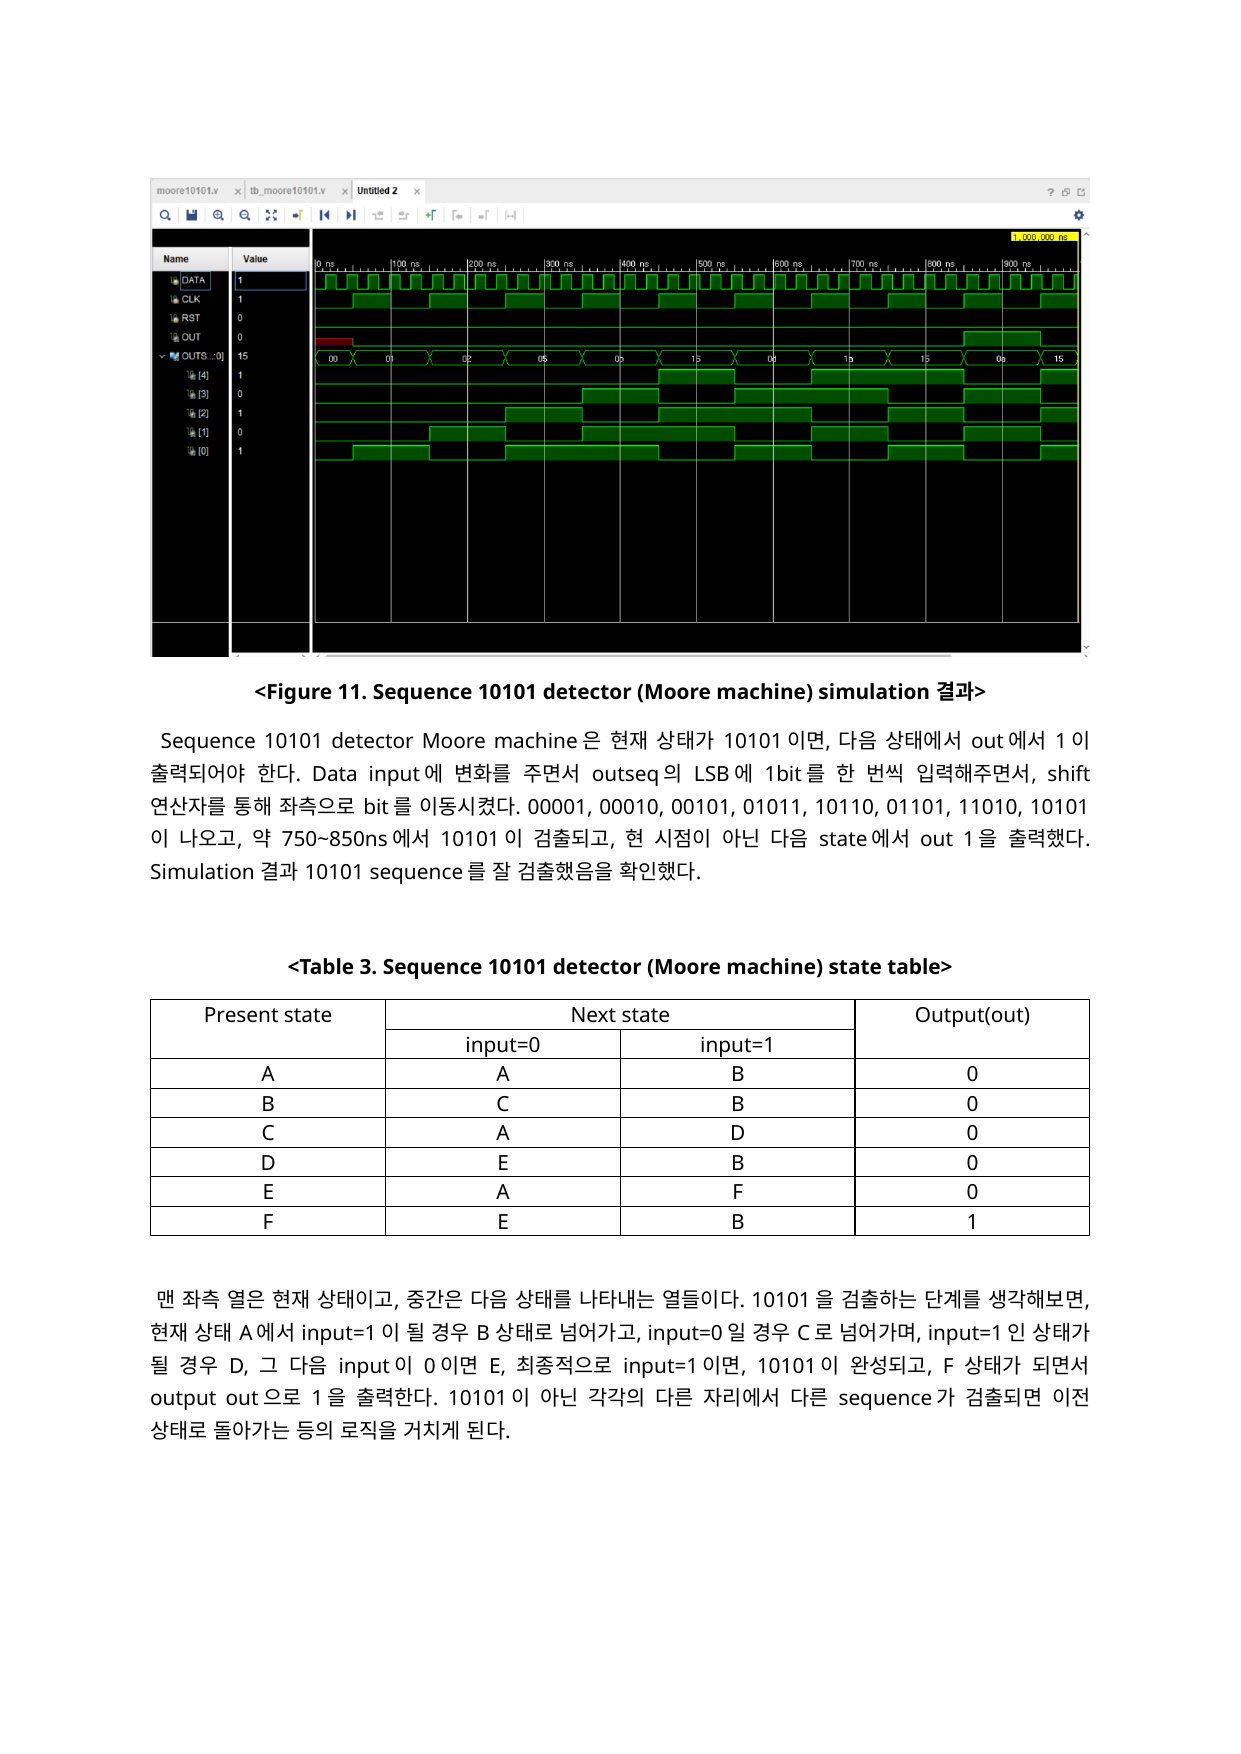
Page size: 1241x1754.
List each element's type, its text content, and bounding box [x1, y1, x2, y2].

table_cell A [386, 1177, 620, 1206]
table_cell input=0 [386, 1030, 620, 1058]
table_cell F [151, 1207, 385, 1235]
text <Table 3. Sequence 10101 detector (Moore machine) state table> [150, 952, 1090, 981]
table_cell B [621, 1148, 854, 1176]
table_cell E [386, 1148, 620, 1176]
table_cell E [151, 1177, 385, 1206]
table_cell 0 [856, 1089, 1089, 1117]
text Sequence 10101 detector Moore machine은 현재 상태가 10101이면, 다음 상태에서 out에서 1이 출력되어야 한다. Data input에 변화를 주면서 outseq의 LSB에 1bit를 한 번씩 입력해주면서, shift 연산자를 통해 좌측으로 bit를 이동시켰다. 00001, 00010, 00101, 01011, 10110, 01101, 11010, 10101이 나오고, 약 750~850ns에서 10101이 검출되고, 현 시점이 아닌 다음 state에서 out 1을 출력했다. Simulation 결과 10101 sequence를 잘 검출했음을 확인했다. [150, 724, 1090, 886]
table_cell D [151, 1148, 385, 1176]
table_header Next state [386, 1000, 854, 1029]
table_cell D [621, 1118, 854, 1147]
text 맨 좌측 열은 현재 상태이고, 중간은 다음 상태를 나타내는 열들이다. 10101을 검출하는 단계를 생각해보면, 현재 상태 A에서 input=1이 될 경우 B 상태로 넘어가고, input=0일 경우 C로 넘어가며, input=1인 상태가 될 경우 D, 그 다음 input이 0이면 E, 최종적으로 input=1이면, 10101이 완성되고, F 상태가 되면서 output out으로 1을 출력한다. 10101이 아닌 각각의 다른 자리에서 다른 sequence가 검출되면 이전 상태로 돌아가는 등의 로직을 거치게 된다. [150, 1283, 1090, 1445]
table_header Output(out) [856, 1000, 1089, 1058]
text <Figure 11. Sequence 10101 detector (Moore machine) simulation 결과> [150, 675, 1090, 706]
table_cell A [386, 1059, 620, 1088]
table_cell F [621, 1177, 854, 1206]
table_cell B [621, 1207, 854, 1235]
table_cell A [386, 1118, 620, 1147]
picture [150, 177, 1091, 657]
table_cell 0 [856, 1118, 1089, 1147]
table_cell B [151, 1089, 385, 1117]
table_cell 0 [856, 1059, 1089, 1088]
table_cell 0 [856, 1148, 1089, 1176]
table_cell 0 [856, 1177, 1089, 1206]
table_cell A [151, 1059, 385, 1088]
table_cell B [621, 1059, 854, 1088]
table_cell C [151, 1118, 385, 1147]
table_header Present state [151, 1000, 385, 1058]
table_cell E [386, 1207, 620, 1235]
table_cell C [386, 1089, 620, 1117]
table_cell input=1 [621, 1030, 854, 1058]
table_cell 1 [856, 1207, 1089, 1235]
table_cell B [621, 1089, 854, 1117]
